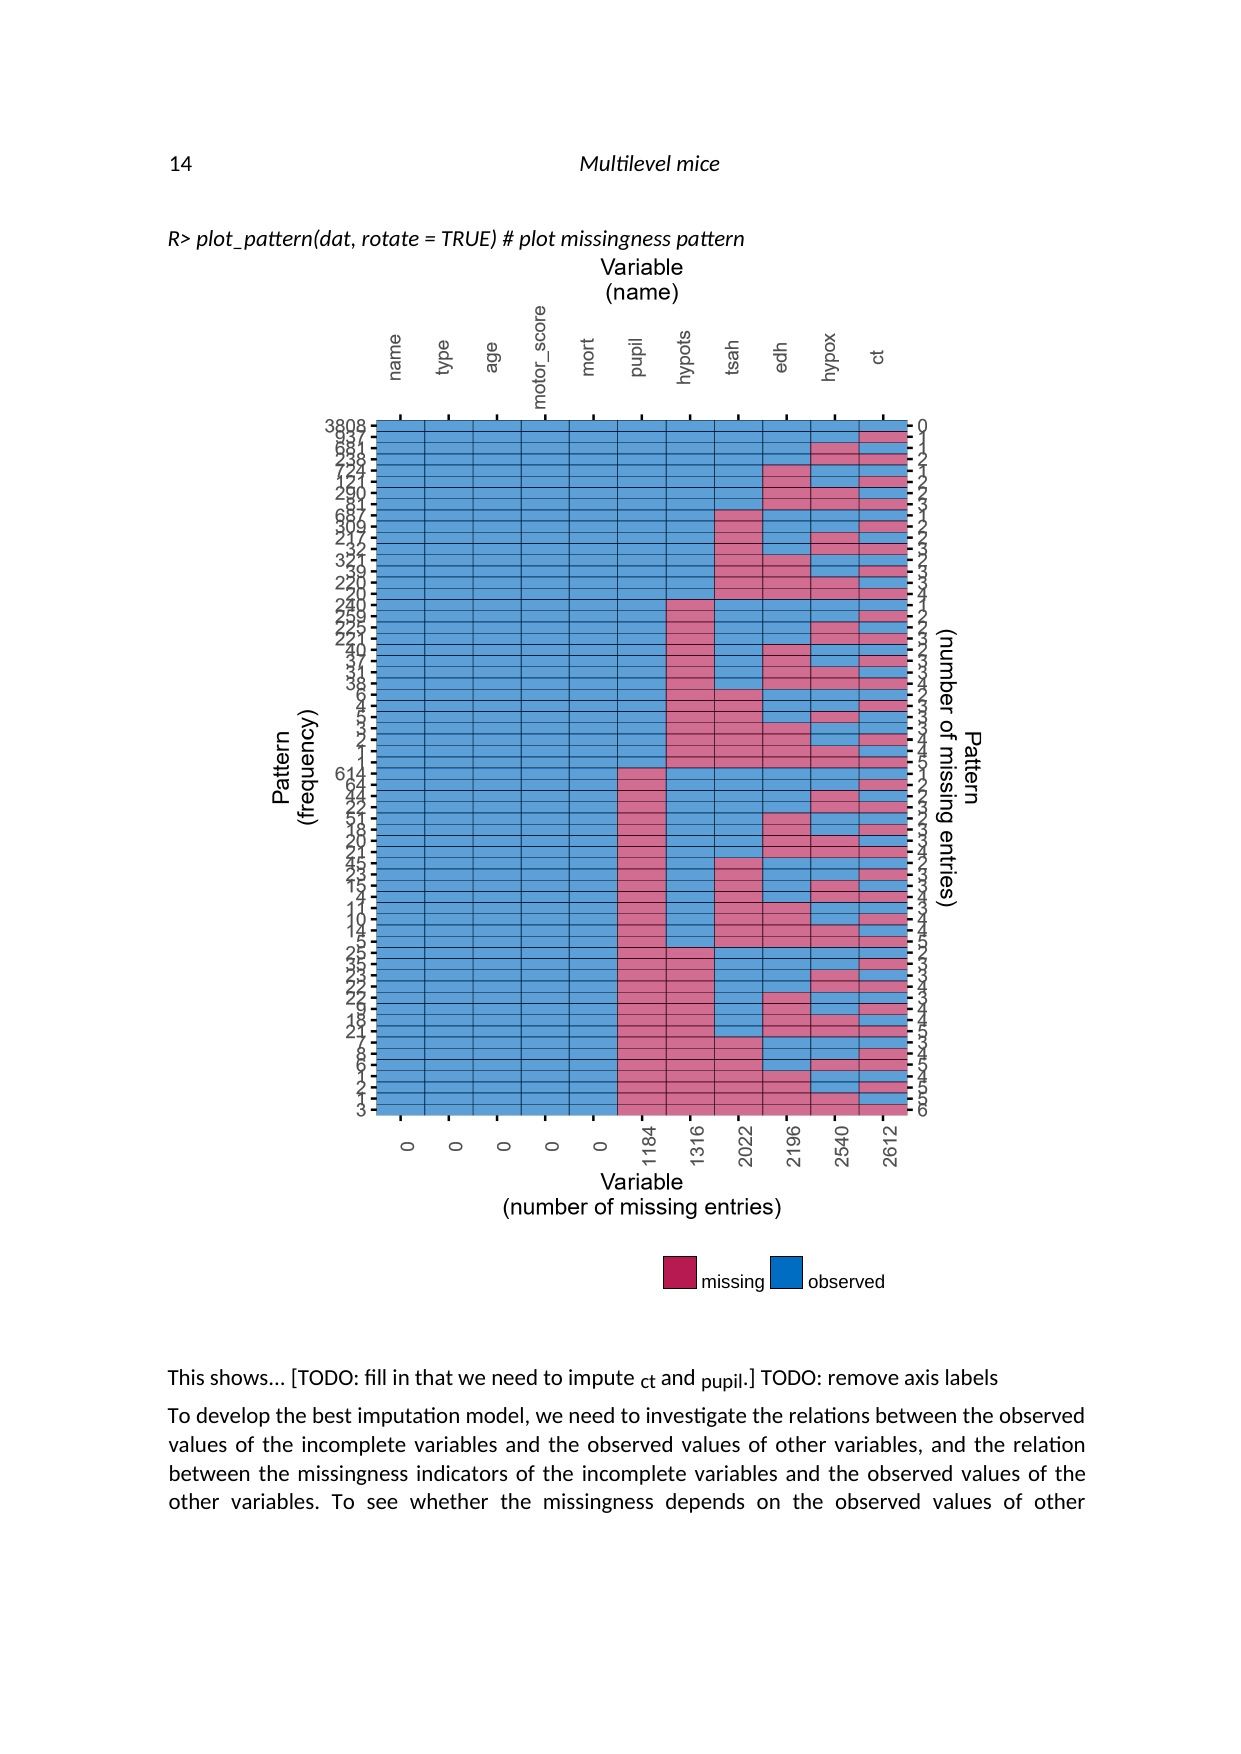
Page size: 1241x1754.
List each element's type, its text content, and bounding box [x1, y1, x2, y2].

text missing observed [449, 1256, 1099, 1292]
text R> plot_pattern(dat, rotate = TRUE) # plot missingness pattern [167, 224, 1123, 252]
picture [271, 257, 982, 1219]
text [167, 1401, 1087, 1516]
text This shows... [TODO: fill in that we need to impute ct and pupil.] TODO: remove axis labels [167, 1351, 1113, 1394]
